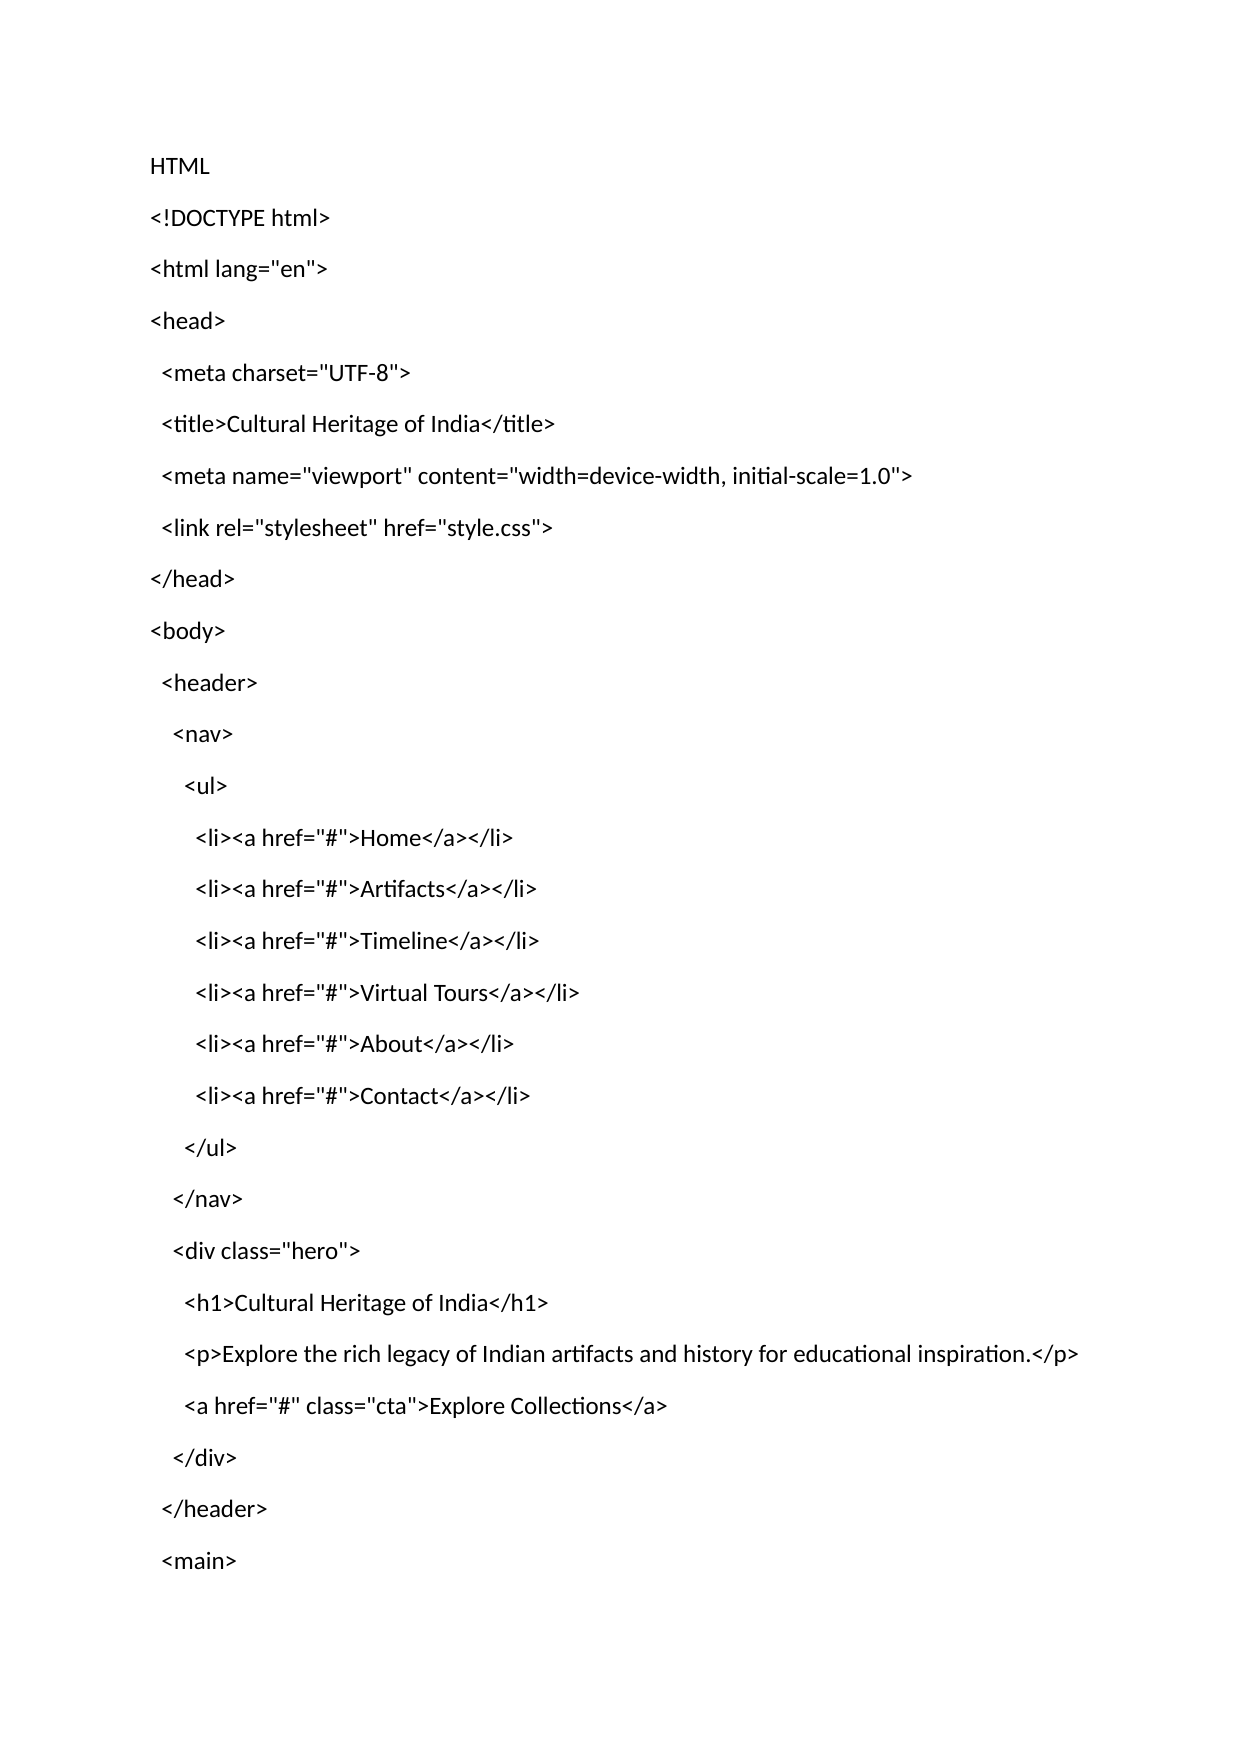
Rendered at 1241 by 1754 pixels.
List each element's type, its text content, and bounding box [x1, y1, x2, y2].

text <h1>Cultural Heritage of India</h1> [150, 1287, 1090, 1317]
text <li><a href="#">Virtual Tours</a></li> [150, 977, 1090, 1007]
text </header> [150, 1493, 1090, 1524]
text <div class="hero"> [150, 1235, 1090, 1266]
text <body> [150, 615, 1090, 646]
text <ul> [150, 770, 1090, 801]
text </div> [150, 1442, 1090, 1472]
text <p>Explore the rich legacy of Indian artifacts and history for educational inspiration.</p> [150, 1338, 1090, 1369]
text <li><a href="#">About</a></li> [150, 1028, 1090, 1059]
text <head> [150, 305, 1090, 336]
text <!DOCTYPE html> [150, 202, 1090, 232]
text <li><a href="#">Contact</a></li> [150, 1080, 1090, 1111]
text <meta charset="UTF-8"> [150, 357, 1090, 387]
text </head> [150, 563, 1090, 594]
text <title>Cultural Heritage of India</title> [150, 408, 1090, 439]
text <main> [150, 1545, 1090, 1576]
text <link rel="stylesheet" href="style.css"> [150, 512, 1090, 542]
text HTML [150, 150, 1090, 181]
text <nav> [150, 718, 1090, 749]
text <meta name="viewport" content="width=device-width, initial-scale=1.0"> [150, 460, 1090, 491]
text <a href="#" class="cta">Explore Collections</a> [150, 1390, 1090, 1421]
text </ul> [150, 1132, 1090, 1162]
text <li><a href="#">Timeline</a></li> [150, 925, 1090, 956]
text <li><a href="#">Home</a></li> [150, 822, 1090, 852]
text <header> [150, 667, 1090, 697]
text <li><a href="#">Artifacts</a></li> [150, 873, 1090, 904]
text </nav> [150, 1183, 1090, 1214]
text <html lang="en"> [150, 253, 1090, 284]
